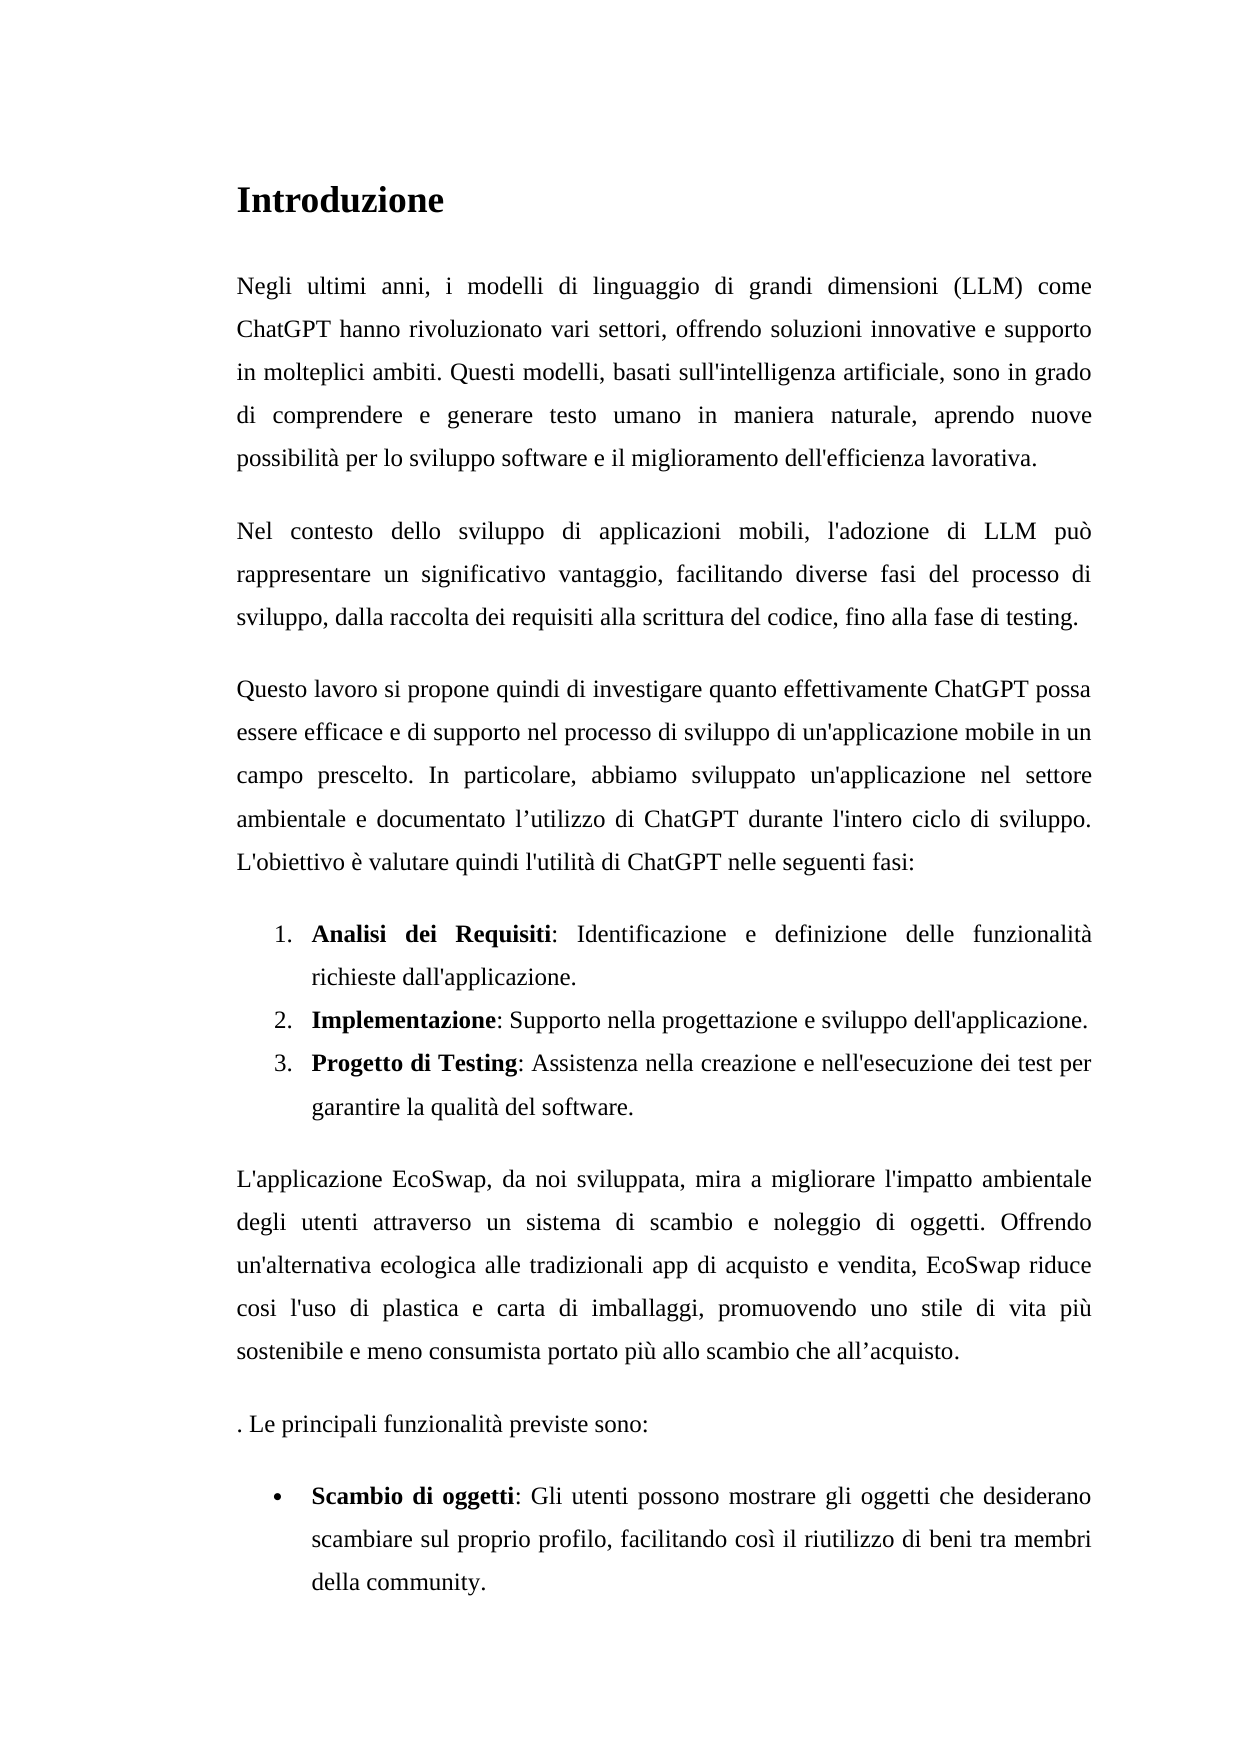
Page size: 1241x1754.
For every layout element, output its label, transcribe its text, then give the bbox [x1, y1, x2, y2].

list Implementazione: Supporto nella progettazione e sviluppo dell'applicazione. [274, 1005, 1092, 1034]
text Negli ultimi anni, i modelli di linguaggio di grandi dimensioni (LLM) come ChatGPT hanno rivoluzionato vari settori, offrendo soluzioni innovative e supporto in molteplici ambiti. Questi modelli, basati sull'intelligenza artificiale, sono in grado di comprendere e generare testo umano in maniera naturale, aprendo nuove possibilità per lo sviluppo software e il miglioramento dell'efficienza lavorativa. [236, 271, 1092, 472]
text Nel contesto dello sviluppo di applicazioni mobili, l'adozione di LLM può rappresentare un significativo vantaggio, facilitando diverse fasi del processo di sviluppo, dalla raccolta dei requisiti alla scrittura del codice, fino alla fase di testing. [236, 516, 1092, 631]
text L'applicazione EcoSwap, da noi sviluppata, mira a migliorare l'impatto ambientale degli utenti attraverso un sistema di scambio e noleggio di oggetti. Offrendo un'alternativa ecologica alle tradizionali app di acquisto e vendita, EcoSwap riduce cosi l'uso di plastica e carta di imballaggi, promuovendo uno stile di vita più sostenibile e meno consumista portato più allo scambio che all’acquisto. [236, 1164, 1092, 1365]
text Questo lavoro si propone quindi di investigare quanto effettivamente ChatGPT possa essere efficace e di supporto nel processo di sviluppo di un'applicazione mobile in un campo prescelto. In particolare, abbiamo sviluppato un'applicazione nel settore ambientale e documentato l’utilizzo di ChatGPT durante l'intero ciclo di sviluppo. L'obiettivo è valutare quindi l'utilità di ChatGPT nelle seguenti fasi: [236, 674, 1092, 876]
text Introduzione [236, 177, 1092, 220]
list Analisi dei Requisiti: Identificazione e definizione delle funzionalità richieste dall'applicazione. [274, 919, 1092, 991]
list Scambio di oggetti: Gli utenti possono mostrare gli oggetti che desiderano scambiare sul proprio profilo, facilitando così il riutilizzo di beni tra membri della community. [274, 1481, 1092, 1596]
text . Le principali funzionalità previste sono: [236, 1409, 1092, 1437]
list Progetto di Testing: Assistenza nella creazione e nell'esecuzione dei test per garantire la qualità del software. [274, 1048, 1092, 1120]
